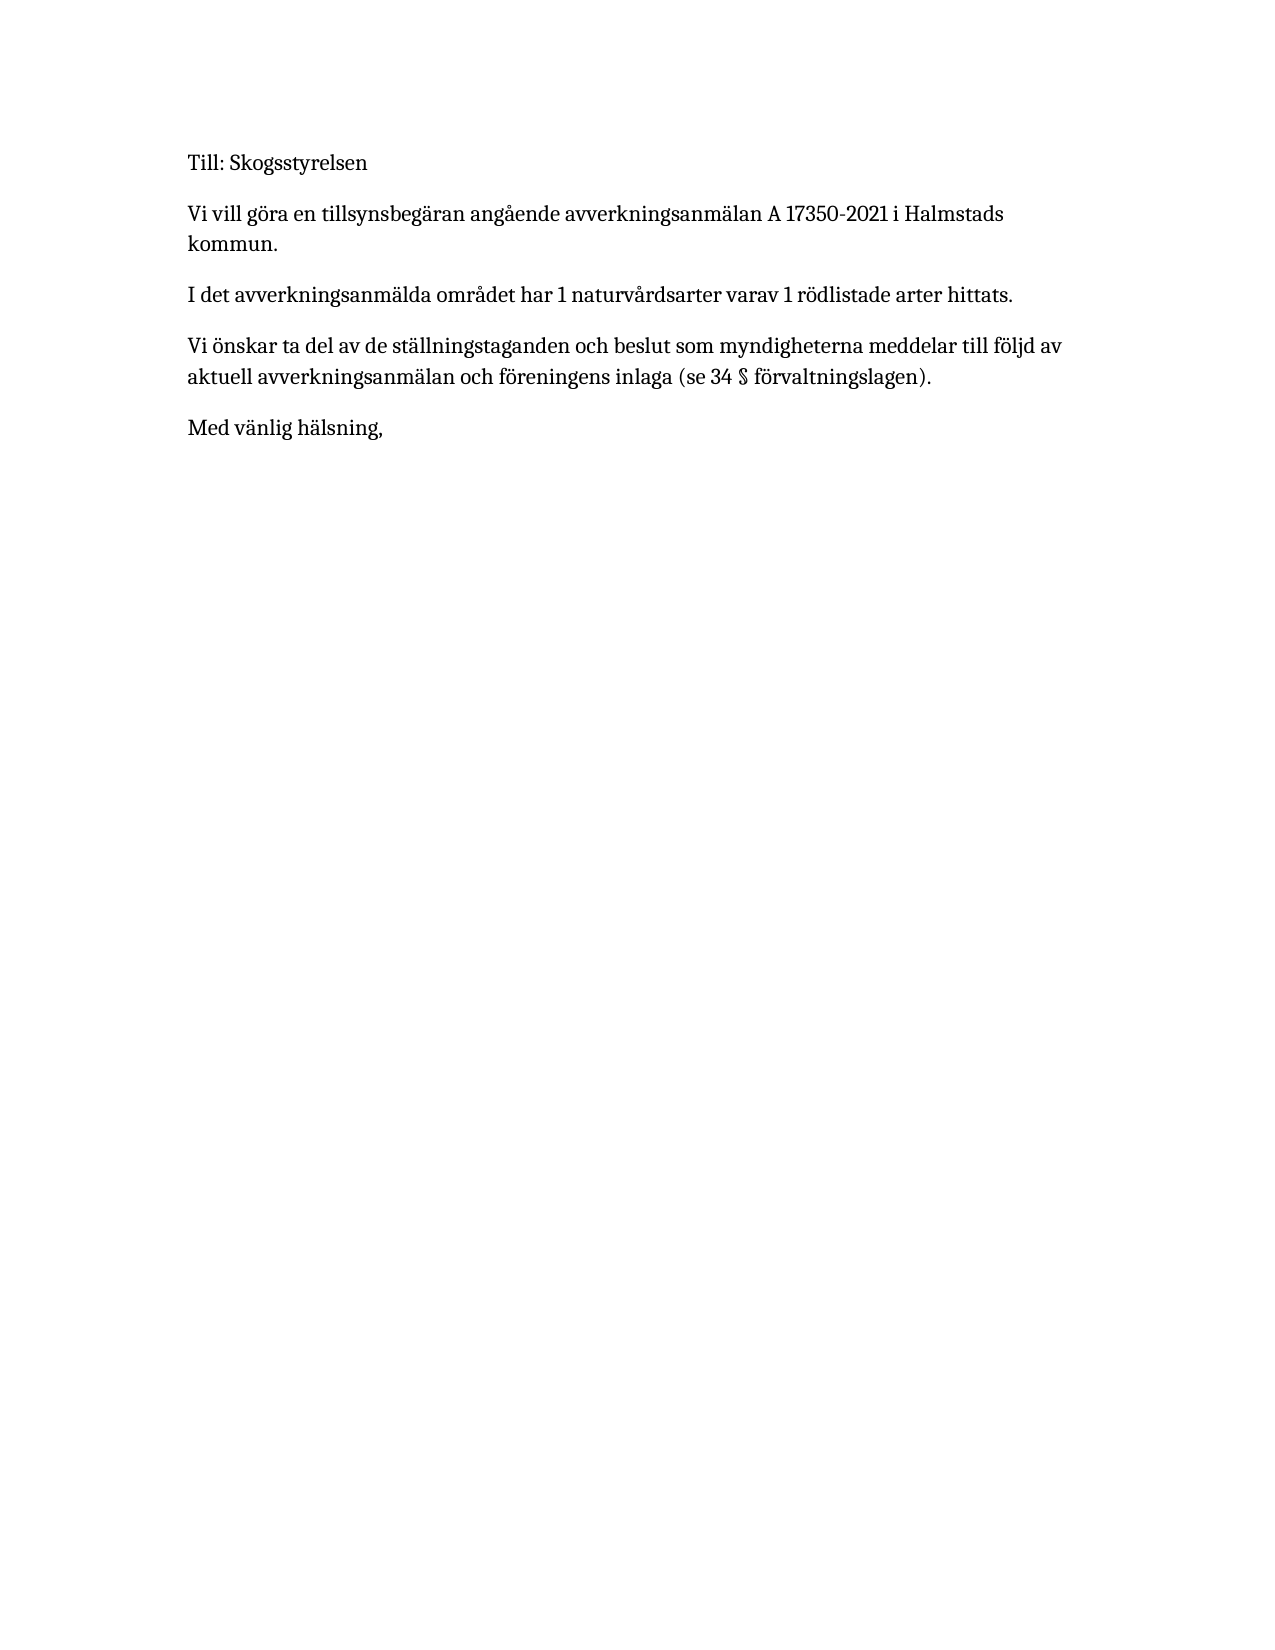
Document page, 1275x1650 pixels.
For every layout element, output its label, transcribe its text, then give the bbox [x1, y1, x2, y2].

text I det avverkningsanmälda området har 1 naturvårdsarter varav 1 rödlistade arter hittats. [187, 282, 1087, 309]
text Med vänlig hälsning, [187, 414, 1087, 471]
text Till: Skogsstyrelsen [187, 150, 1087, 176]
text Vi vill göra en tillsynsbegäran angående avverkningsanmälan A 17350-2021 i Halmstads kommun. [187, 201, 1087, 258]
text Vi önskar ta del av de ställningstaganden och beslut som myndigheterna meddelar till följd av aktuell avverkningsanmälan och föreningens inlaga (se 34 § förvaltningslagen). [187, 333, 1087, 390]
